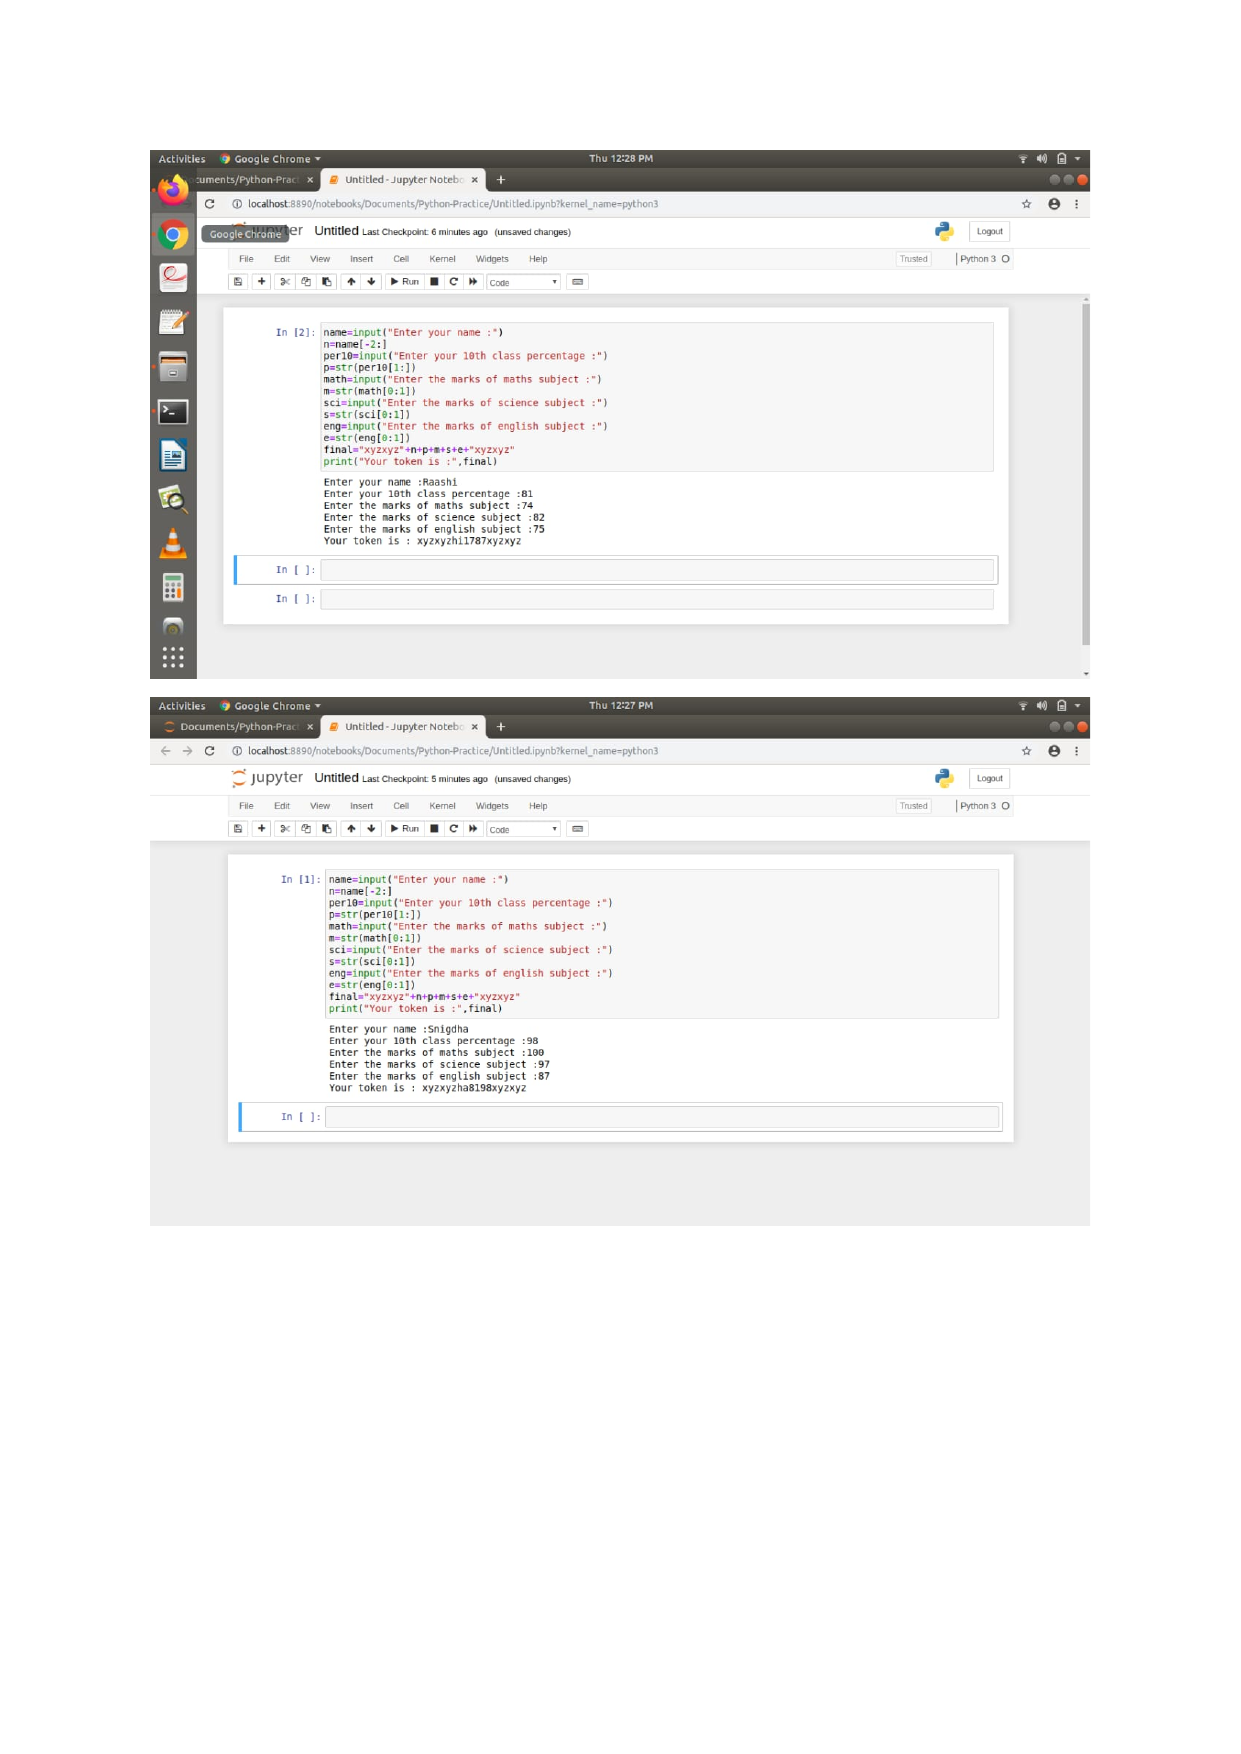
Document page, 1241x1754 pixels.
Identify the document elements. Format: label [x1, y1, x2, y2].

picture [150, 150, 1091, 679]
picture [150, 697, 1091, 1226]
